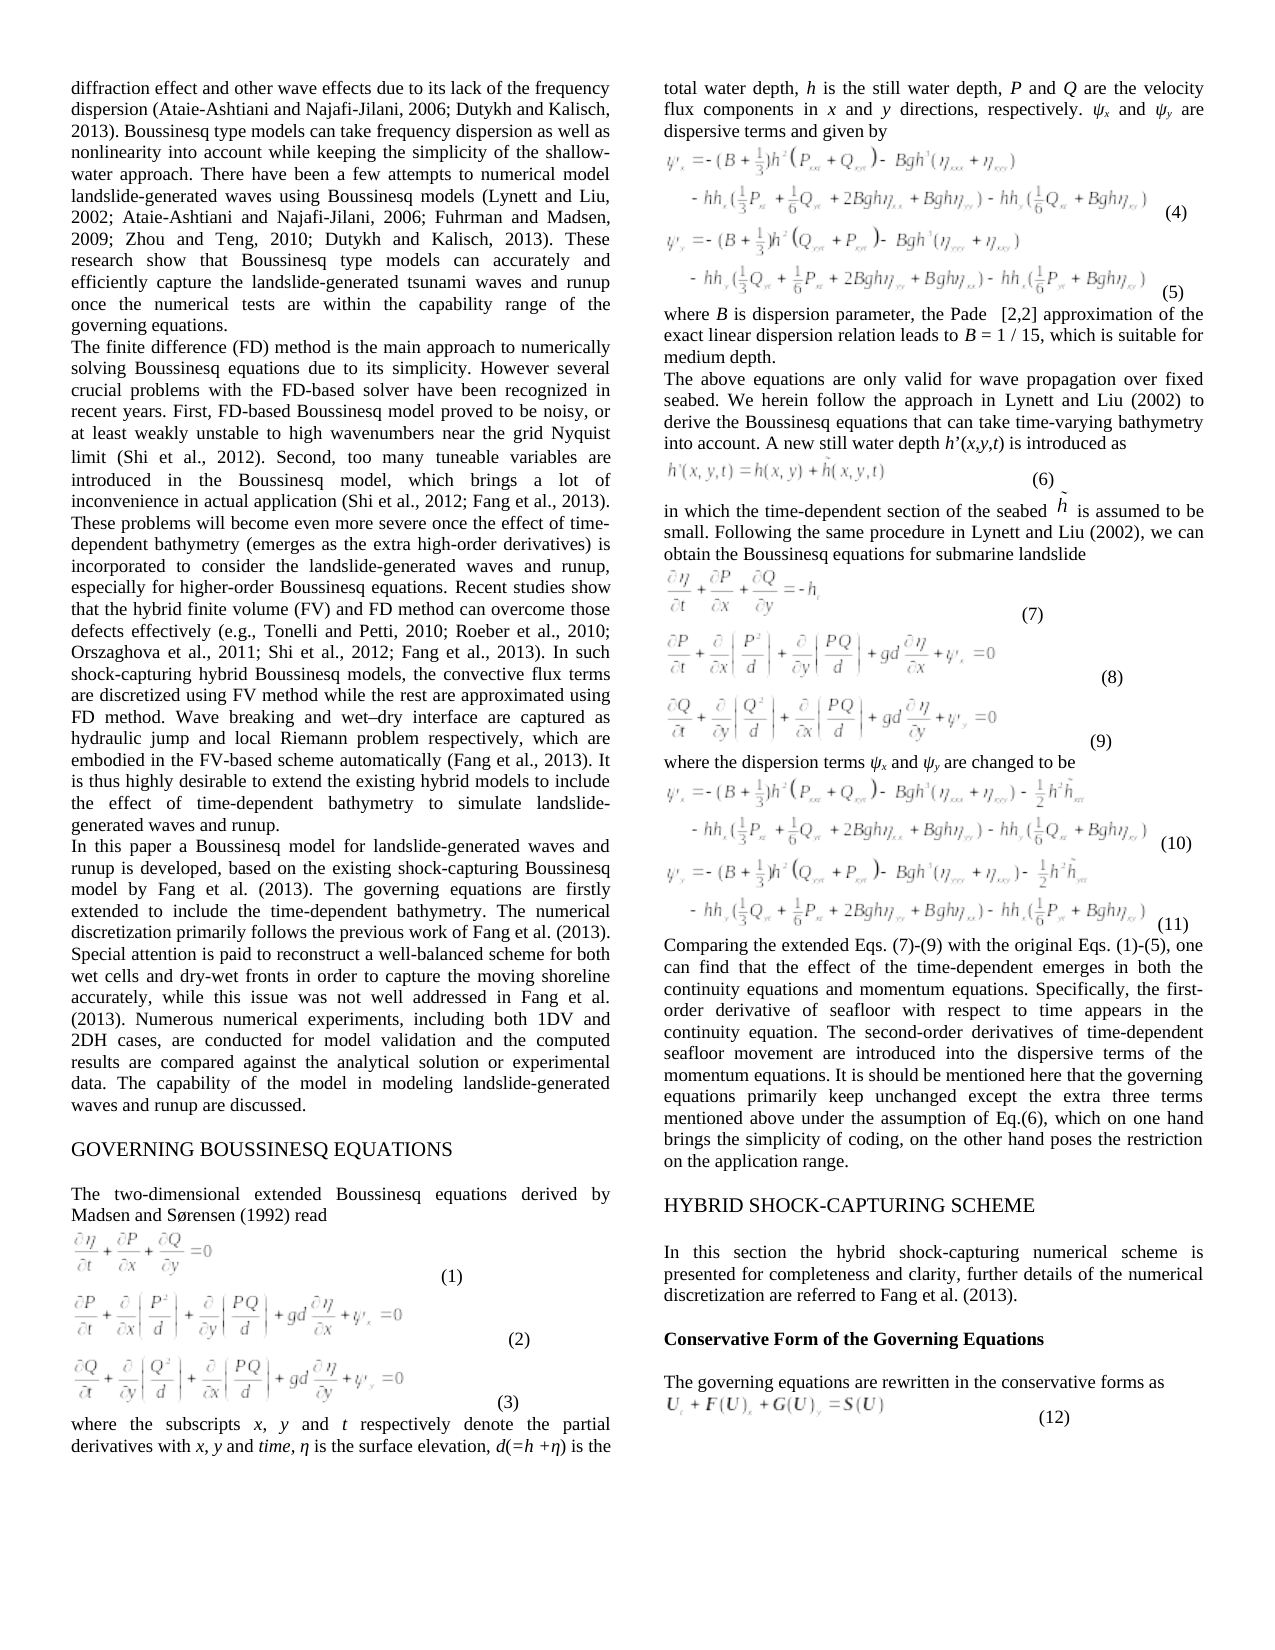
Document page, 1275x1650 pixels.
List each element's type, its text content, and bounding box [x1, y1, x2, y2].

text where B is dispersion parameter, the Pade[2,2] approximation of the exact linear dispersion relation leads to B = 1 / 15, which is suitable for medium depth. [664, 303, 1204, 367]
text (9) [664, 688, 1204, 751]
text The above equations are only valid for wave propagation over fixed seabed. We herein follow the approach in Lynett and Liu (2002) to derive the Boussinesq equations that can take time-varying bathymetry into account. A new still water depth h’(x,y,t) is introduced as [664, 367, 1204, 454]
text in which the time-dependent section of the seabed is assumed to be small. Following the same procedure in Lynett and Liu (2002), we can obtain the Boussinesq equations for submarine landslide [664, 489, 1204, 564]
text (1) [71, 1226, 611, 1286]
text (8) [664, 624, 1204, 688]
text where the subscripts x, y and t respectively denote the partial derivatives with x, y and time, η is the surface elevation, d(=h +η) is the total water depth, h is the still water depth, P and Q are the velocity flux components in x and y directions, respectively. ψx and ψy are dispersive terms and given by [71, 1413, 611, 1456]
text GOVERNING BOUSSINESQ EQUATIONS [71, 1137, 611, 1161]
text (10) [664, 773, 1204, 854]
text (2) [71, 1286, 611, 1349]
text The governing equations are rewritten in the conservative forms as [664, 1371, 1204, 1392]
text (11) [664, 854, 1204, 934]
text The two-dimensional extended Boussinesq equations derived by Madsen and Sørensen (1992) read [71, 1183, 611, 1226]
text In this section the hybrid shock-capturing numerical scheme is presented for completeness and clarity, further details of the numerical discretization are referred to Fang et al. (2013). [664, 1241, 1204, 1306]
text where the subscripts x, y and t respectively denote the partial derivatives with x, y and time, η is the surface elevation, d(=h +η) is the total water depth, h is the still water depth, P and Q are the velocity flux components in x and y directions, respectively. ψx and ψy are dispersive terms and given by [664, 77, 1204, 141]
text (6) [664, 454, 1204, 489]
text (7) [664, 564, 1204, 624]
text (4) [664, 141, 1204, 222]
text The finite difference (FD) method is the main approach to numerically solving Boussinesq equations due to its simplicity. However several crucial problems with the FD-based solver have been recognized in recent years. First, FD-based Boussinesq model proved to be noisy, or at least weakly unstable to high wavenumbers near the grid Nyquist limit (Shi et al., 2012). Second, too many tuneable variables are introduced in the Boussinesq model, which brings a lot of inconvenience in actual application (Shi et al., 2012; Fang et al., 2013). These problems will become even more severe once the effect of time-dependent bathymetry (emerges as the extra high-order derivatives) is incorporated to consider the landslide-generated waves and runup, especially for higher-order Boussinesq equations. Recent studies show that the hybrid finite volume (FV) and FD method can overcome those defects effectively (e.g., Tonelli and Petti, 2010; Roeber et al., 2010; Orszaghova et al., 2011; Shi et al., 2012; Fang et al., 2013). In such shock-capturing hybrid Boussinesq models, the convective flux terms are discretized using FV method while the rest are approximated using FD method. Wave breaking and wet–dry interface are captured as hydraulic jump and local Riemann problem respectively, which are embodied in the FV-based scheme automatically (Fang et al., 2013). It is thus highly desirable to extend the existing hybrid models to include the effect of time-dependent bathymetry to simulate landslide-generated waves and runup. [71, 336, 611, 835]
text (3) [71, 1349, 611, 1413]
text HYBRID SHOCK-CAPTURING SCHEME [664, 1193, 1204, 1217]
text where the dispersion terms ψx and ψy are changed to be [664, 751, 1204, 773]
text In this paper a Boussinesq model for landslide-generated waves and runup is developed, based on the existing shock-capturing Boussinesq model by Fang et al. (2013). The governing equations are firstly extended to include the time-dependent bathymetry. The numerical discretization primarily follows the previous work of Fang et al. (2013). Special attention is paid to reconstruct a well-balanced scheme for both wet cells and dry-wet fronts in order to capture the moving shoreline accurately, while this issue was not well addressed in Fang et al. (2013). Numerous numerical experiments, including both 1DV and 2DH cases, are conducted for model validation and the computed results are compared against the analytical solution or experimental data. The capability of the model in modeling landslide-generated waves and runup are discussed. [71, 835, 611, 1115]
text Comparing the extended Eqs. (7)-(9) with the original Eqs. (1)-(5), one can find that the effect of the time-dependent emerges in both the continuity equations and momentum equations. Specifically, the first-order derivative of seafloor with respect to time appears in the continuity equation. The second-order derivatives of time-dependent seafloor movement are introduced into the dispersive terms of the momentum equations. It is should be mentioned here that the governing equations primarily keep unchanged except the extra three terms mentioned above under the assumption of Eq.(6), which on one hand brings the simplicity of coding, on the other hand poses the restriction on the application range. [664, 934, 1204, 1171]
text (5) [664, 222, 1204, 303]
text (12) [664, 1392, 1204, 1427]
text Conservative Form of the Governing Equations [664, 1327, 1204, 1349]
